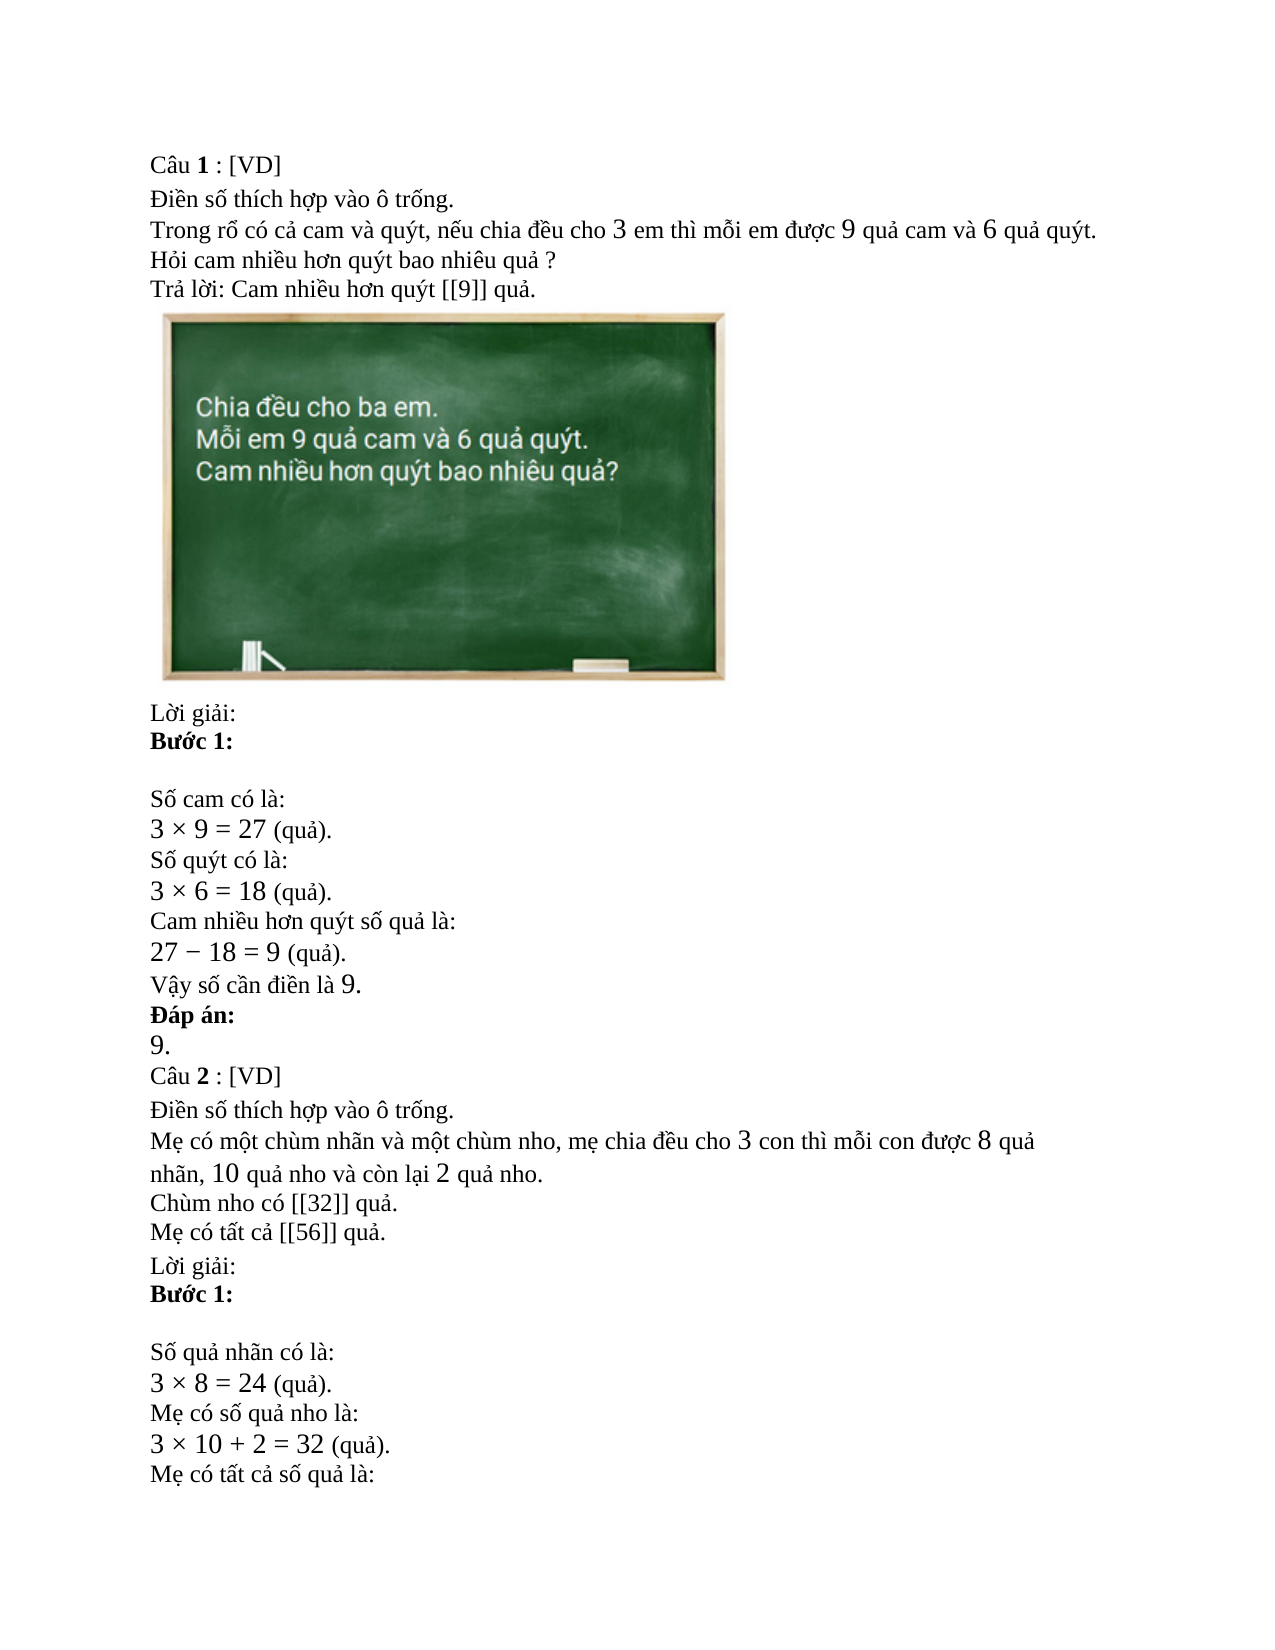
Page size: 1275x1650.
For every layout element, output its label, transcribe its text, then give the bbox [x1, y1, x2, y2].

text Bước 1: [150, 1279, 1125, 1308]
text Điền số thích hợp vào ô trống. Mẹ có một chùm nhãn và một chùm nho, mẹ chia đều cho 3 con thì mỗi con được 8 quả nhãn, 10 quả nho và còn lại 2 quả nho. Chùm nho có [[32]] quả. Mẹ có tất cả [[56]] quả. [150, 1095, 1125, 1246]
text Bước 1: [150, 726, 1125, 755]
picture [150, 302, 737, 693]
text Câu 1 : [VD] [150, 150, 1125, 179]
text Số cam có là: 3 × 9 = 27 (quả). Số quýt có là: 3 × 6 = 18 (quả). Cam nhiều hơn quýt số quả là: 27 − 18 = 9 (quả). Vậy số cần điền là 9. Đáp án: 9. [150, 755, 1125, 1061]
text Lời giải: [150, 698, 1125, 726]
text Câu 2 : [VD] [150, 1061, 1125, 1089]
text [150, 1308, 1125, 1488]
text Lời giải: [150, 1251, 1125, 1279]
